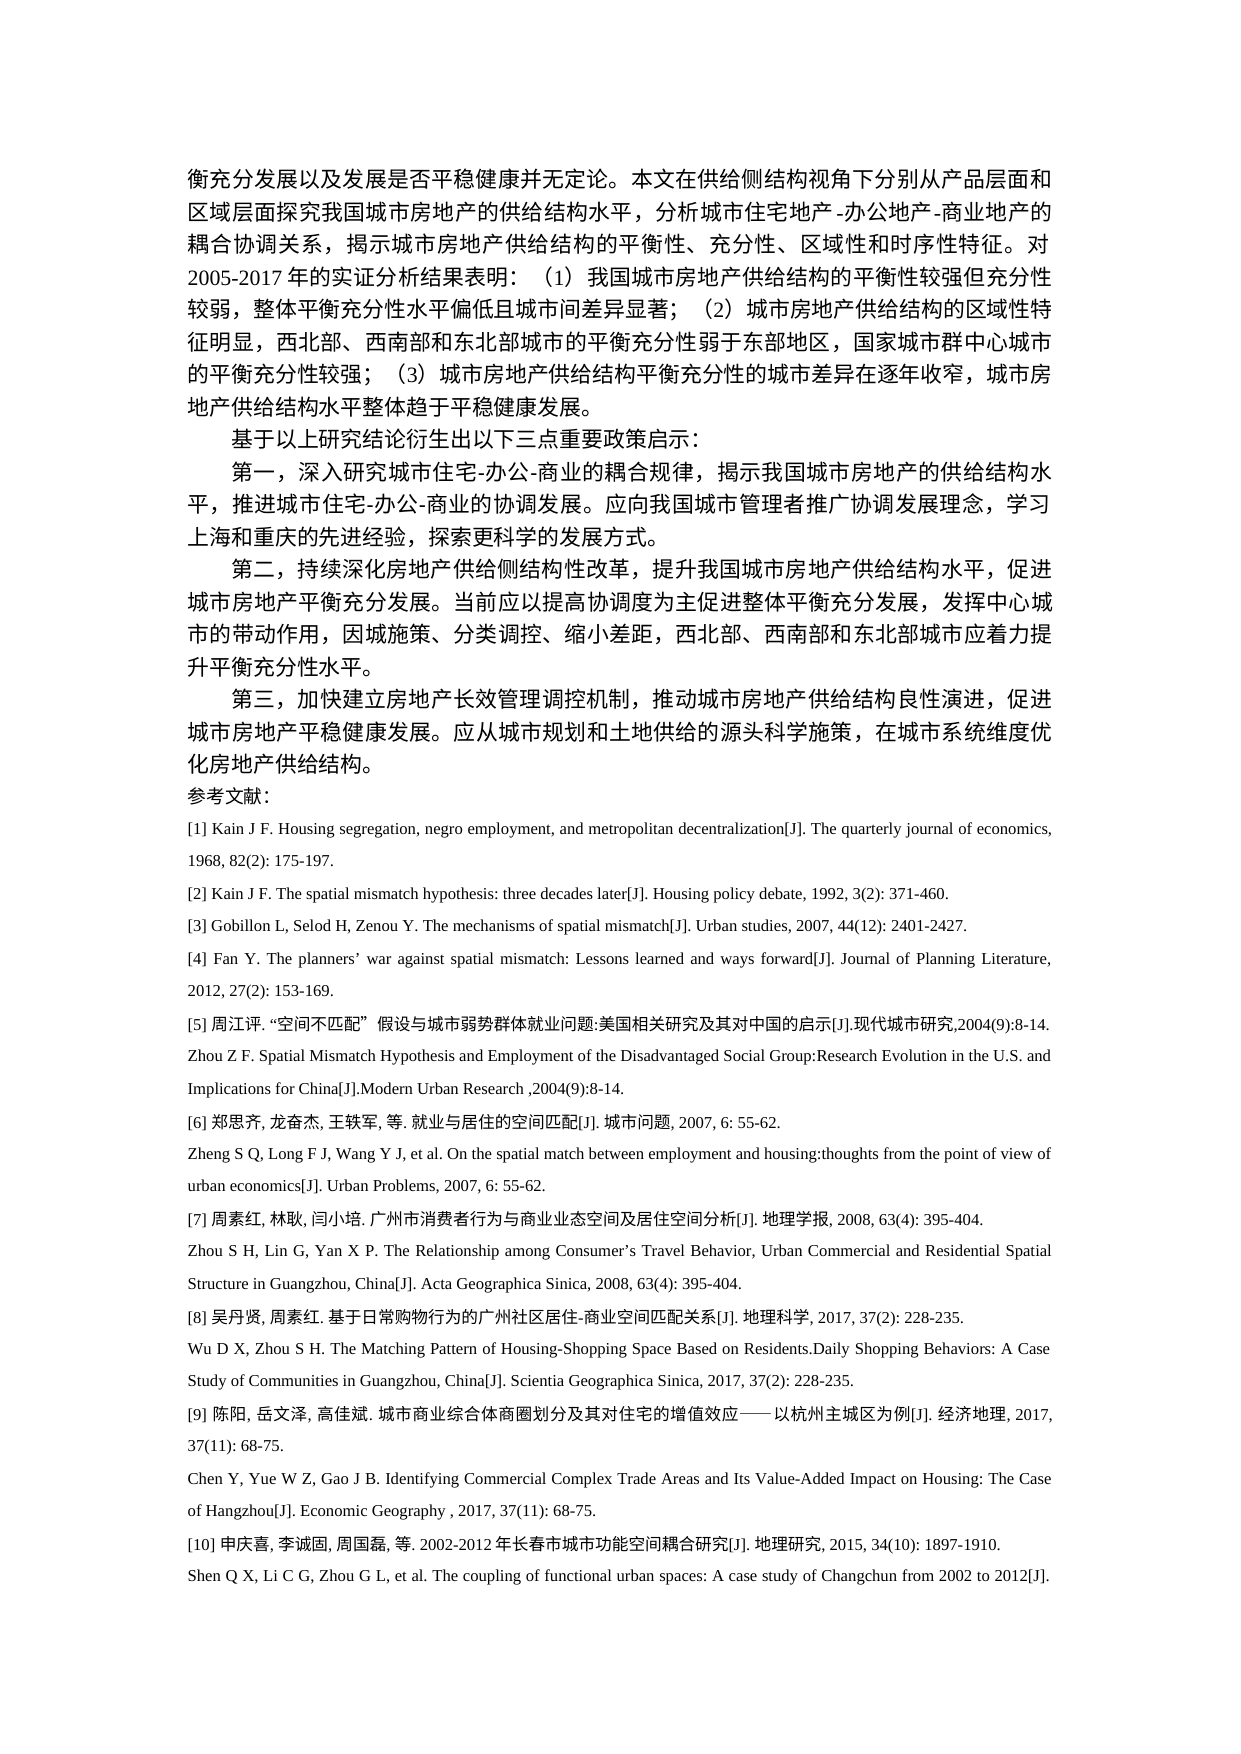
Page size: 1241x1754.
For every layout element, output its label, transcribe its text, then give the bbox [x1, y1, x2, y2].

text [2] Kain J F. The spatial mismatch hypothesis: three decades later[J]. Housing policy debate, 1992, 3(2): 371-460. [187, 877, 1053, 909]
text [4] Fan Y. The planners’ war against spatial mismatch: Lessons learned and ways forward[J]. Journal of Planning Literature, 2012, 27(2): 153-169. [187, 942, 1053, 1007]
text [10] 申庆喜, 李诚固, 周国磊, 等. 2002-2012年长春市城市功能空间耦合研究[J]. 地理研究, 2015, 34(10): 1897-1910. [187, 1527, 1053, 1559]
text 第三，加快建立房地产长效管理调控机制，推动城市房地产供给结构良性演进，促进城市房地产平稳健康发展。应从城市规划和土地供给的源头科学施策，在城市系统维度优化房地产供给结构。 [187, 682, 1053, 779]
text 第二，持续深化房地产供给侧结构性改革，提升我国城市房地产供给结构水平，促进城市房地产平衡充分发展。当前应以提高协调度为主促进整体平衡充分发展，发挥中心城市的带动作用，因城施策、分类调控、缩小差距，西北部、西南部和东北部城市应着力提升平衡充分性水平。 [187, 552, 1053, 682]
text [6] 郑思齐, 龙奋杰, 王轶军, 等. 就业与居住的空间匹配[J]. 城市问题, 2007, 6: 55-62. [187, 1104, 1053, 1137]
text [8] 吴丹贤, 周素红. 基于日常购物行为的广州社区居住-商业空间匹配关系[J]. 地理科学, 2017, 37(2): 228-235. [187, 1299, 1053, 1332]
text 第一，深入研究城市住宅-办公-商业的耦合规律，揭示我国城市房地产的供给结构水平，推进城市住宅-办公-商业的协调发展。应向我国城市管理者推广协调发展理念，学习上海和重庆的先进经验，探索更科学的发展方式。 [187, 454, 1053, 552]
text [1] Kain J F. Housing segregation, negro employment, and metropolitan decentralization[J]. The quarterly journal of economics, 1968, 82(2): 175-197. [187, 812, 1053, 877]
text Chen Y, Yue W Z, Gao J B. Identifying Commercial Complex Trade Areas and Its Value-Added Impact on Housing: The Case of Hangzhou[J]. Economic Geography , 2017, 37(11): 68-75. [187, 1462, 1053, 1527]
text 基于以上研究结论衍生出以下三点重要政策启示： [187, 422, 1053, 454]
text Wu D X, Zhou S H. The Matching Pattern of Housing-Shopping Space Based on Residents.Daily Shopping Behaviors: A Case Study of Communities in Guangzhou, China[J]. Scientia Geographica Sinica, 2017, 37(2): 228-235. [187, 1332, 1053, 1397]
text [9] 陈阳, 岳文泽, 高佳斌. 城市商业综合体商圈划分及其对住宅的增值效应——以杭州主城区为例[J]. 经济地理, 2017, 37(11): 68-75. [187, 1397, 1053, 1462]
text [5] 周江评. “空间不匹配”假设与城市弱势群体就业问题:美国相关研究及其对中国的启示[J].现代城市研究,2004(9):8-14. [187, 1007, 1053, 1039]
text 参考文献： [187, 779, 1053, 812]
text [3] Gobillon L, Selod H, Zenou Y. The mechanisms of spatial mismatch[J]. Urban studies, 2007, 44(12): 2401-2427. [187, 909, 1053, 942]
text Zhou S H, Lin G, Yan X P. The Relationship among Consumer’s Travel Behavior, Urban Commercial and Residential Spatial Structure in Guangzhou, China[J]. Acta Geographica Sinica, 2008, 63(4): 395-404. [187, 1234, 1053, 1299]
text Zheng S Q, Long F J, Wang Y J, et al. On the spatial match between employment and housing:thoughts from the point of view of urban economics[J]. Urban Problems, 2007, 6: 55-62. [187, 1137, 1053, 1202]
text Zhou Z F. Spatial Mismatch Hypothesis and Employment of the Disadvantaged Social Group:Research Evolution in the U.S. and Implications for China[J].Modern Urban Research ,2004(9):8-14. [187, 1039, 1053, 1104]
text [187, 162, 1053, 422]
text [7] 周素红, 林耿, 闫小培. 广州市消费者行为与商业业态空间及居住空间分析[J]. 地理学报, 2008, 63(4): 395-404. [187, 1202, 1053, 1234]
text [187, 1559, 1053, 1592]
